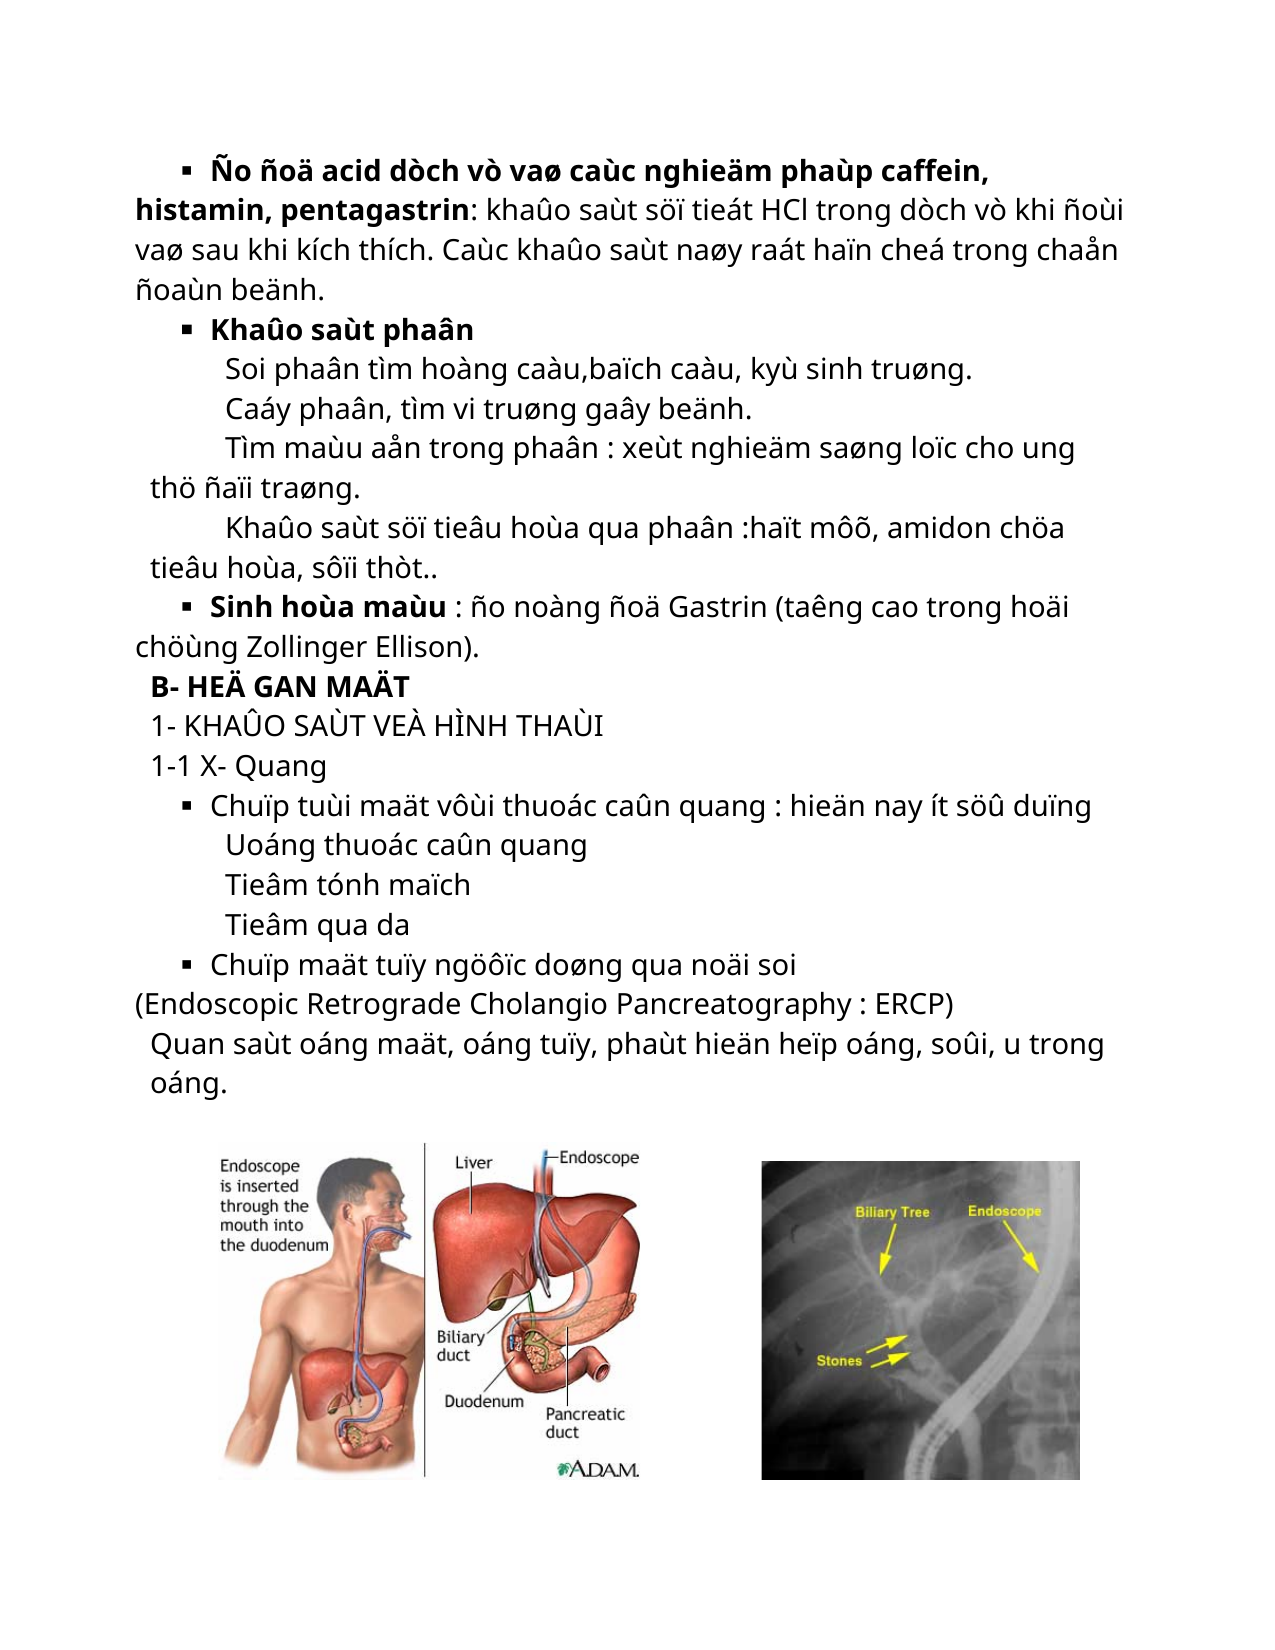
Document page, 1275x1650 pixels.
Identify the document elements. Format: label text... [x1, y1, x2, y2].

text B- HEÄ GAN MAÄT [150, 666, 1125, 706]
text 1-1 X- Quang [150, 745, 1125, 785]
list Ño ñoä acid dòch vò vaø caùc nghieäm phaùp caffein, histamin, pentagastrin: khaûo saùt söï tieát HCl trong dòch vò khi ñoùi vaø sau khi kích thích. Caùc khaûo saùt naøy raát haïn cheá trong chaån ñoaùn beänh. [135, 150, 1125, 309]
text (Endoscopic Retrograde Cholangio Pancreatography : ERCP) [135, 983, 1125, 1023]
picture [218, 1142, 641, 1480]
list Sinh hoùa maùu : ño noàng ñoä Gastrin (taêng cao trong hoäi chöùng Zollinger Ellison). [135, 587, 1125, 666]
text Quan saùt oáng maät, oáng tuïy, phaùt hieän heïp oáng, soûi, u trong oáng. [150, 1023, 1125, 1102]
text Khaûo saùt söï tieâu hoùa qua phaân :haït môõ, amidon chöa tieâu hoùa, sôïi thòt.. [150, 507, 1125, 587]
text Caáy phaân, tìm vi truøng gaây beänh. [150, 388, 1125, 428]
list Chuïp maät tuïy ngöôïc doøng qua noäi soi [135, 944, 1125, 983]
text 1- KHAÛO SAÙT VEÀ HÌNH THAÙI [150, 706, 1125, 745]
text Tieâm tónh maïch [150, 864, 1125, 904]
text Tieâm qua da [150, 904, 1125, 944]
list Chuïp tuùi maät vôùi thuoác caûn quang : hieän nay ít söû duïng [135, 785, 1125, 825]
text Soi phaân tìm hoàng caàu,baïch caàu, kyù sinh truøng. [150, 348, 1125, 388]
text Tìm maùu aån trong phaân : xeùt nghieäm saøng loïc cho ung thö ñaïi traøng. [150, 428, 1125, 507]
text Uoáng thuoác caûn quang [150, 825, 1125, 864]
picture [761, 1161, 1080, 1480]
list Khaûo saùt phaân [135, 309, 1125, 348]
